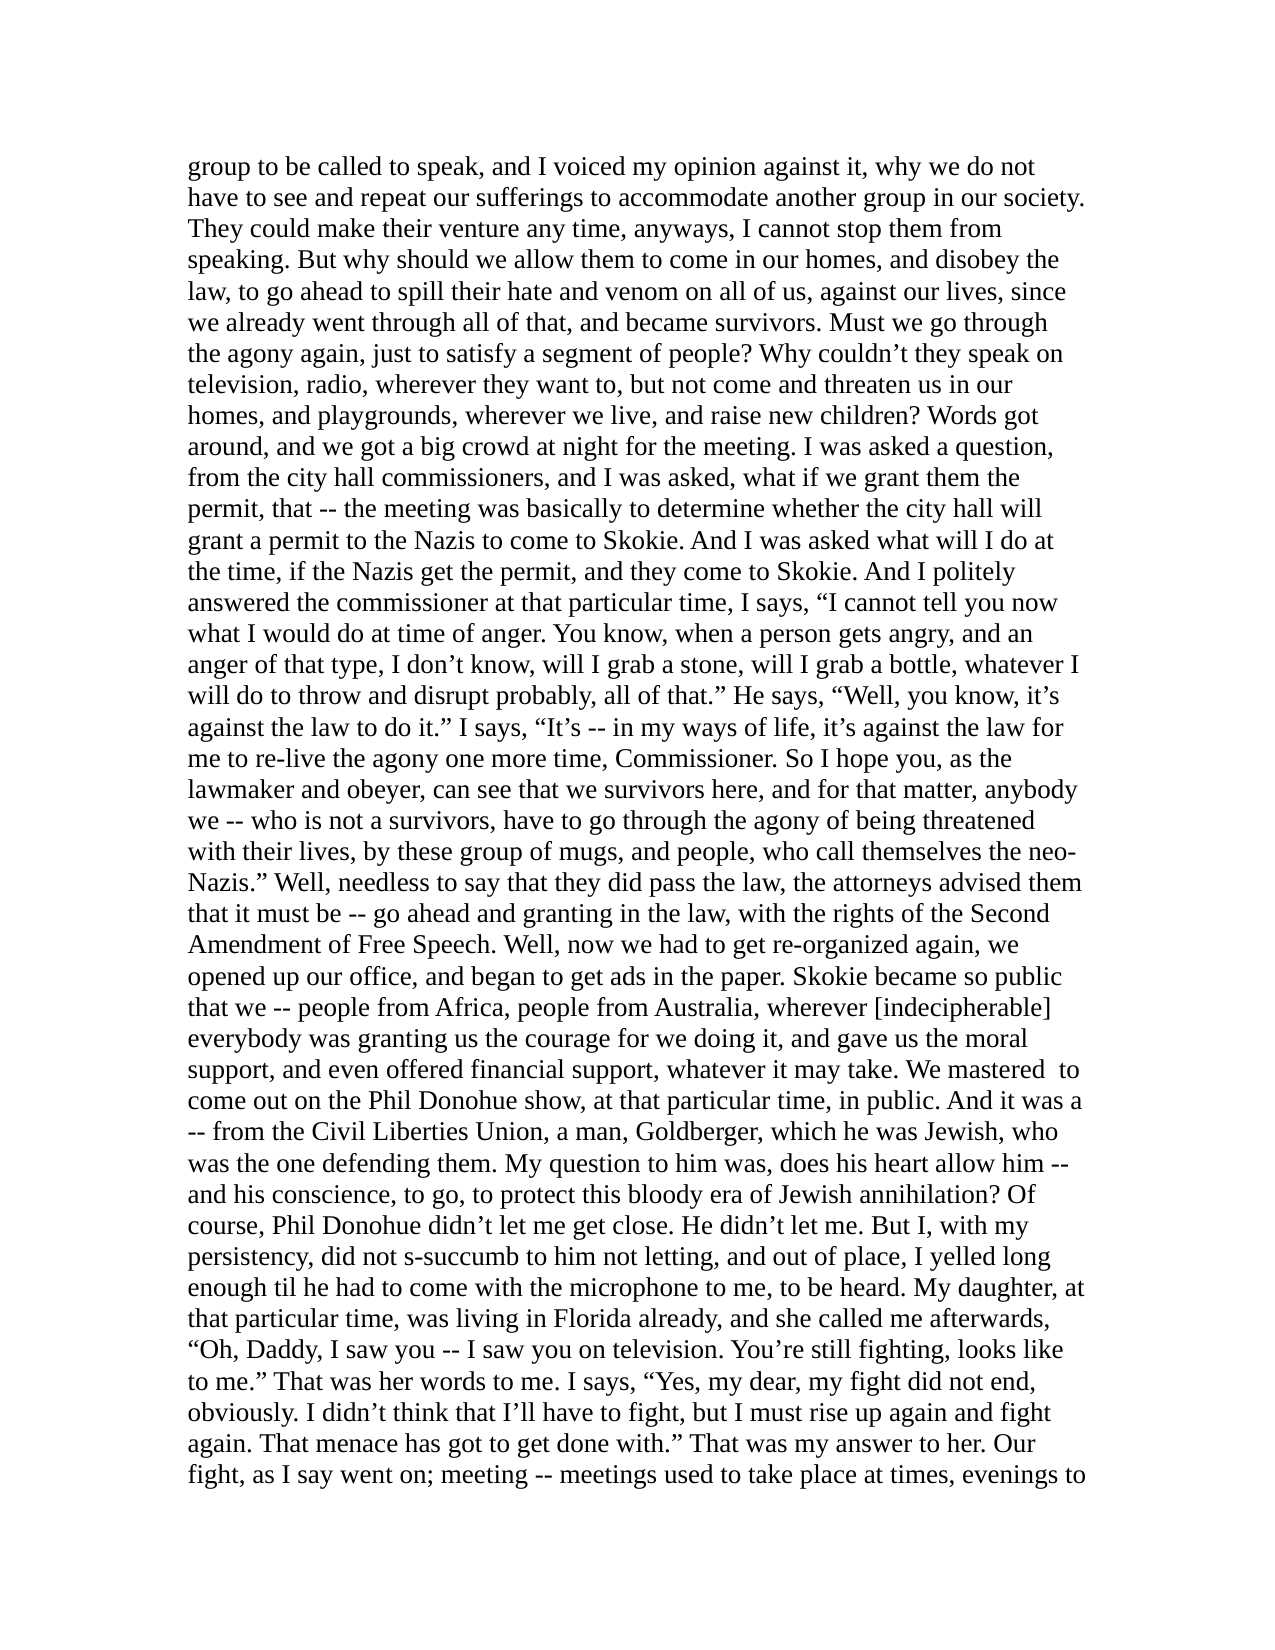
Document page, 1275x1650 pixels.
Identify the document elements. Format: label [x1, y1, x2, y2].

text [187, 150, 1087, 1489]
